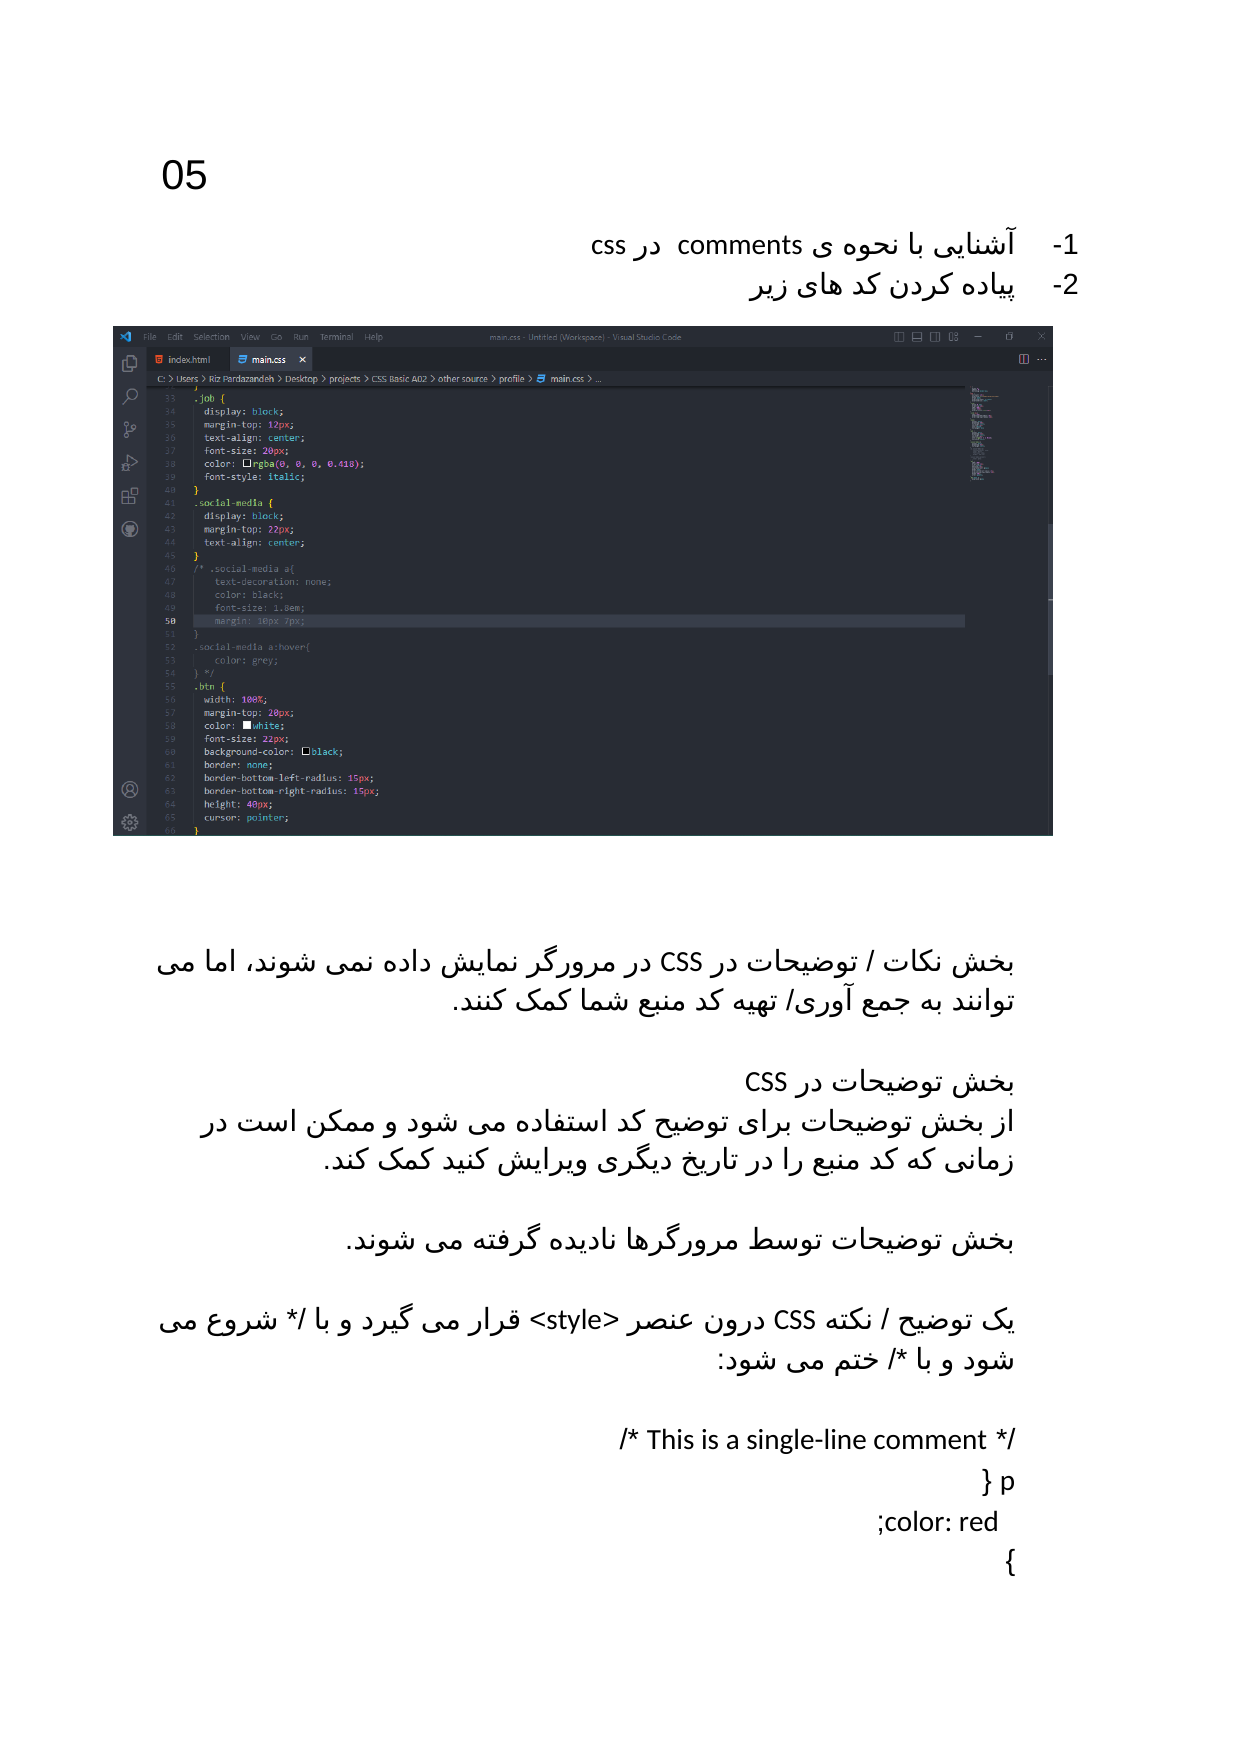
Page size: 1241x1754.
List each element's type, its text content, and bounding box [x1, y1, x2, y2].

list آشنایی با نحوه ی comments در css [150, 226, 1053, 262]
list از بخش توضیحات برای توضیح کد استفاده می شود و ممکن است در زمانی که کد منبع را در تاریخ دیگری ویرایش کنید کمک کند. [150, 1104, 1015, 1176]
picture [113, 326, 1053, 836]
list بخش نکات / توضیحات در CSS در مرورگر نمایش داده نمی شوند، اما می توانند به جمع آوری/ تهیه کد منبع شما کمک کنند. [150, 943, 1015, 1017]
list بخش توضیحات توسط مرورگرها نادیده گرفته می شوند. [150, 1222, 1015, 1255]
list بخش توضیحات در CSS [150, 1063, 1015, 1098]
list /* This is a single-line comment */ p { color: red; } [150, 1421, 1015, 1577]
list یک توضیح / نکته CSS درون عنصر <style> قرار می گیرد و با /* شروع می شود و با */ ختم می شود: [150, 1301, 1015, 1375]
text 05 [150, 150, 1090, 198]
list پیاده کردن کد های زیر [150, 267, 1053, 300]
